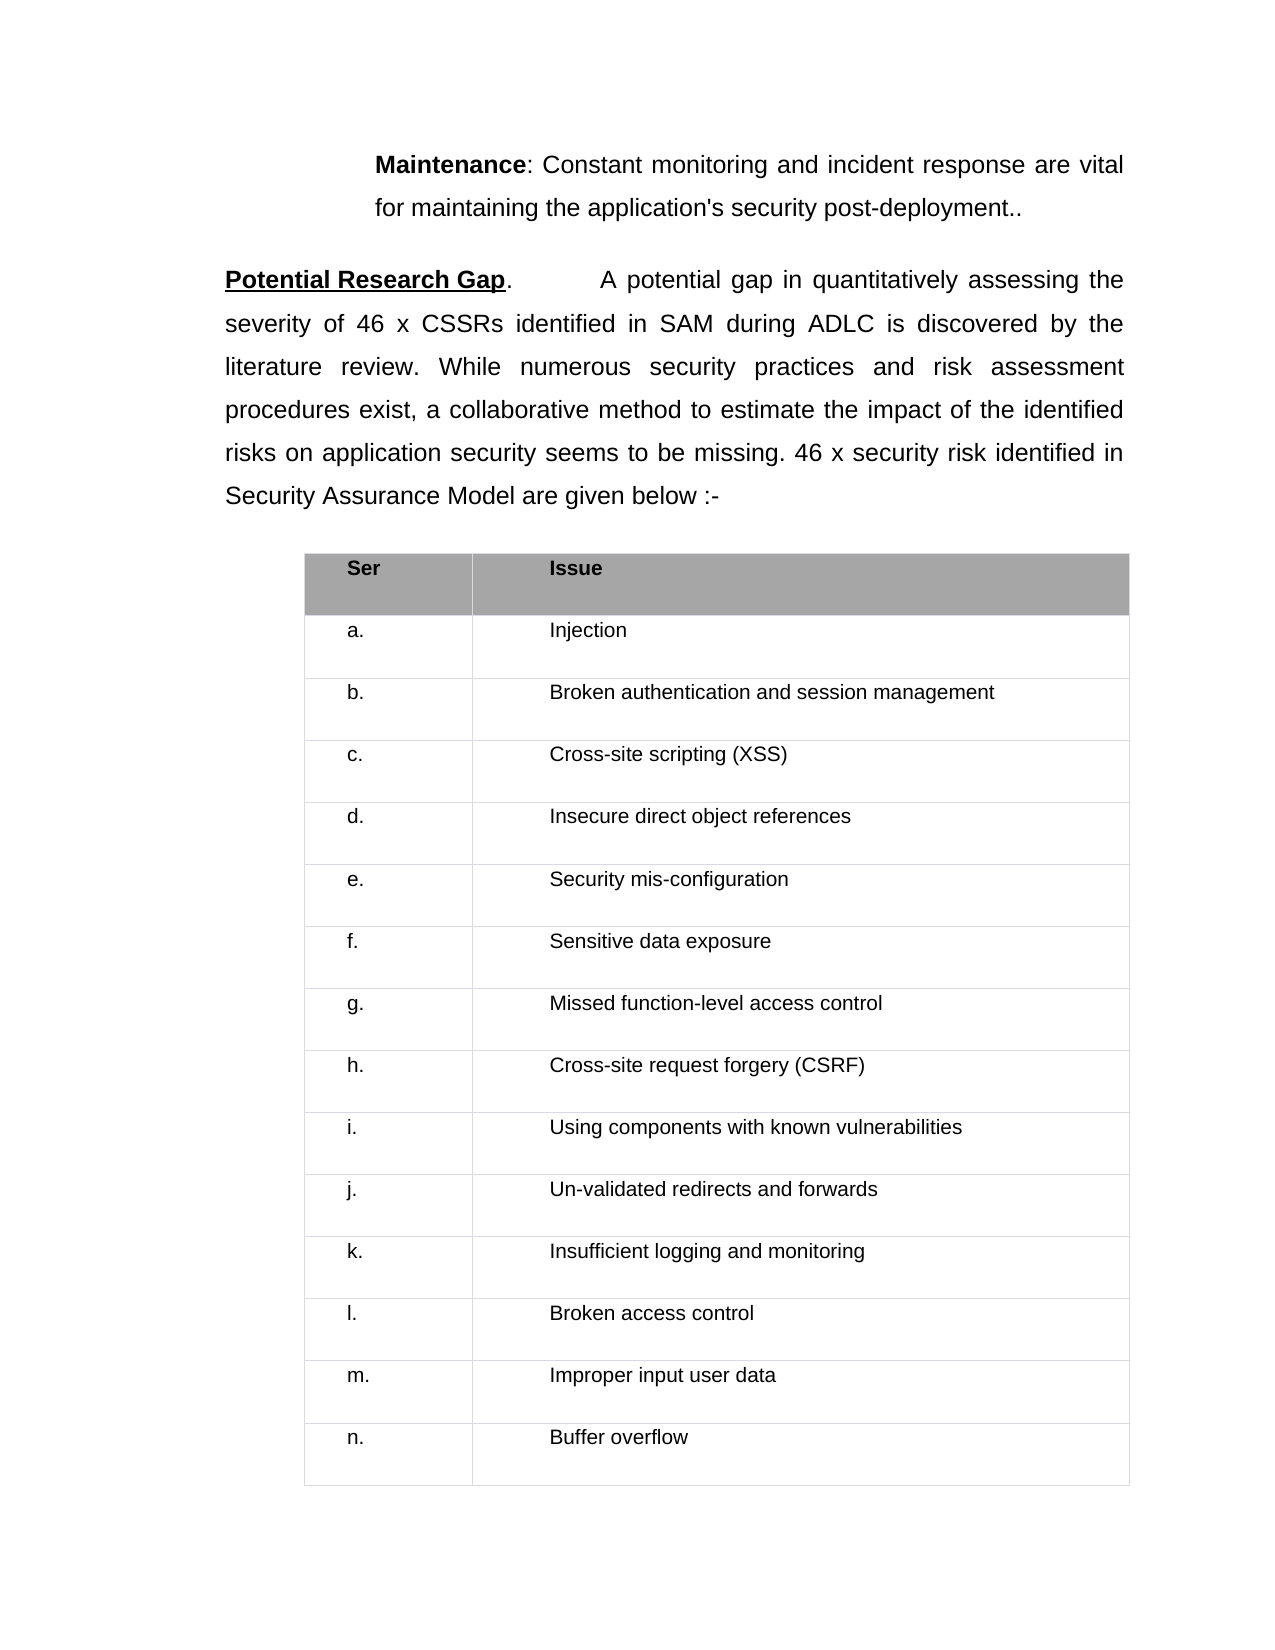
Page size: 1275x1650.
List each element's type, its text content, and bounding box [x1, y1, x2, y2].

table_cell l. [305, 1299, 472, 1360]
table_cell d. [305, 803, 472, 864]
table_header Issue [473, 554, 1129, 615]
table_header Ser [305, 554, 472, 615]
table_cell Broken authentication and session management [473, 679, 1129, 739]
table_cell Cross-site request forgery (CSRF) [473, 1051, 1129, 1112]
table_cell Un-validated redirects and forwards [473, 1175, 1129, 1236]
table_cell Insufficient logging and monitoring [473, 1237, 1129, 1298]
table_cell b. [305, 679, 472, 739]
text Potential Research Gap. A potential gap in quantitatively assessing the severity of 46 x CSSRs identified in SAM during ADLC is discovered by the literature review. While numerous security practices and risk assessment procedures exist, a collaborative method to estimate the impact of the identified risks on application security seems to be missing. 46 x security risk identified in Security Assurance Model are given below :- [225, 265, 1125, 510]
table_cell Buffer overflow [473, 1424, 1129, 1484]
list Maintenance: Constant monitoring and incident response are vital for maintaining the application's security post-deployment.. [375, 150, 1125, 222]
table_cell n. [305, 1424, 472, 1484]
table_cell h. [305, 1051, 472, 1112]
table_cell f. [305, 927, 472, 988]
table_cell Sensitive data exposure [473, 927, 1129, 988]
table_cell e. [305, 865, 472, 926]
table_cell k. [305, 1237, 472, 1298]
table_cell Insecure direct object references [473, 803, 1129, 864]
table_cell i. [305, 1113, 472, 1174]
table_cell a. [305, 616, 472, 677]
table_cell Security mis-configuration [473, 865, 1129, 926]
table_cell Broken access control [473, 1299, 1129, 1360]
table_cell g. [305, 989, 472, 1050]
table_cell j. [305, 1175, 472, 1236]
table_cell m. [305, 1361, 472, 1422]
table_cell c. [305, 741, 472, 802]
table_cell Cross-site scripting (XSS) [473, 741, 1129, 802]
table_cell Improper input user data [473, 1361, 1129, 1422]
table_cell Missed function-level access control [473, 989, 1129, 1050]
table_cell Injection [473, 616, 1129, 677]
table_cell Using components with known vulnerabilities [473, 1113, 1129, 1174]
